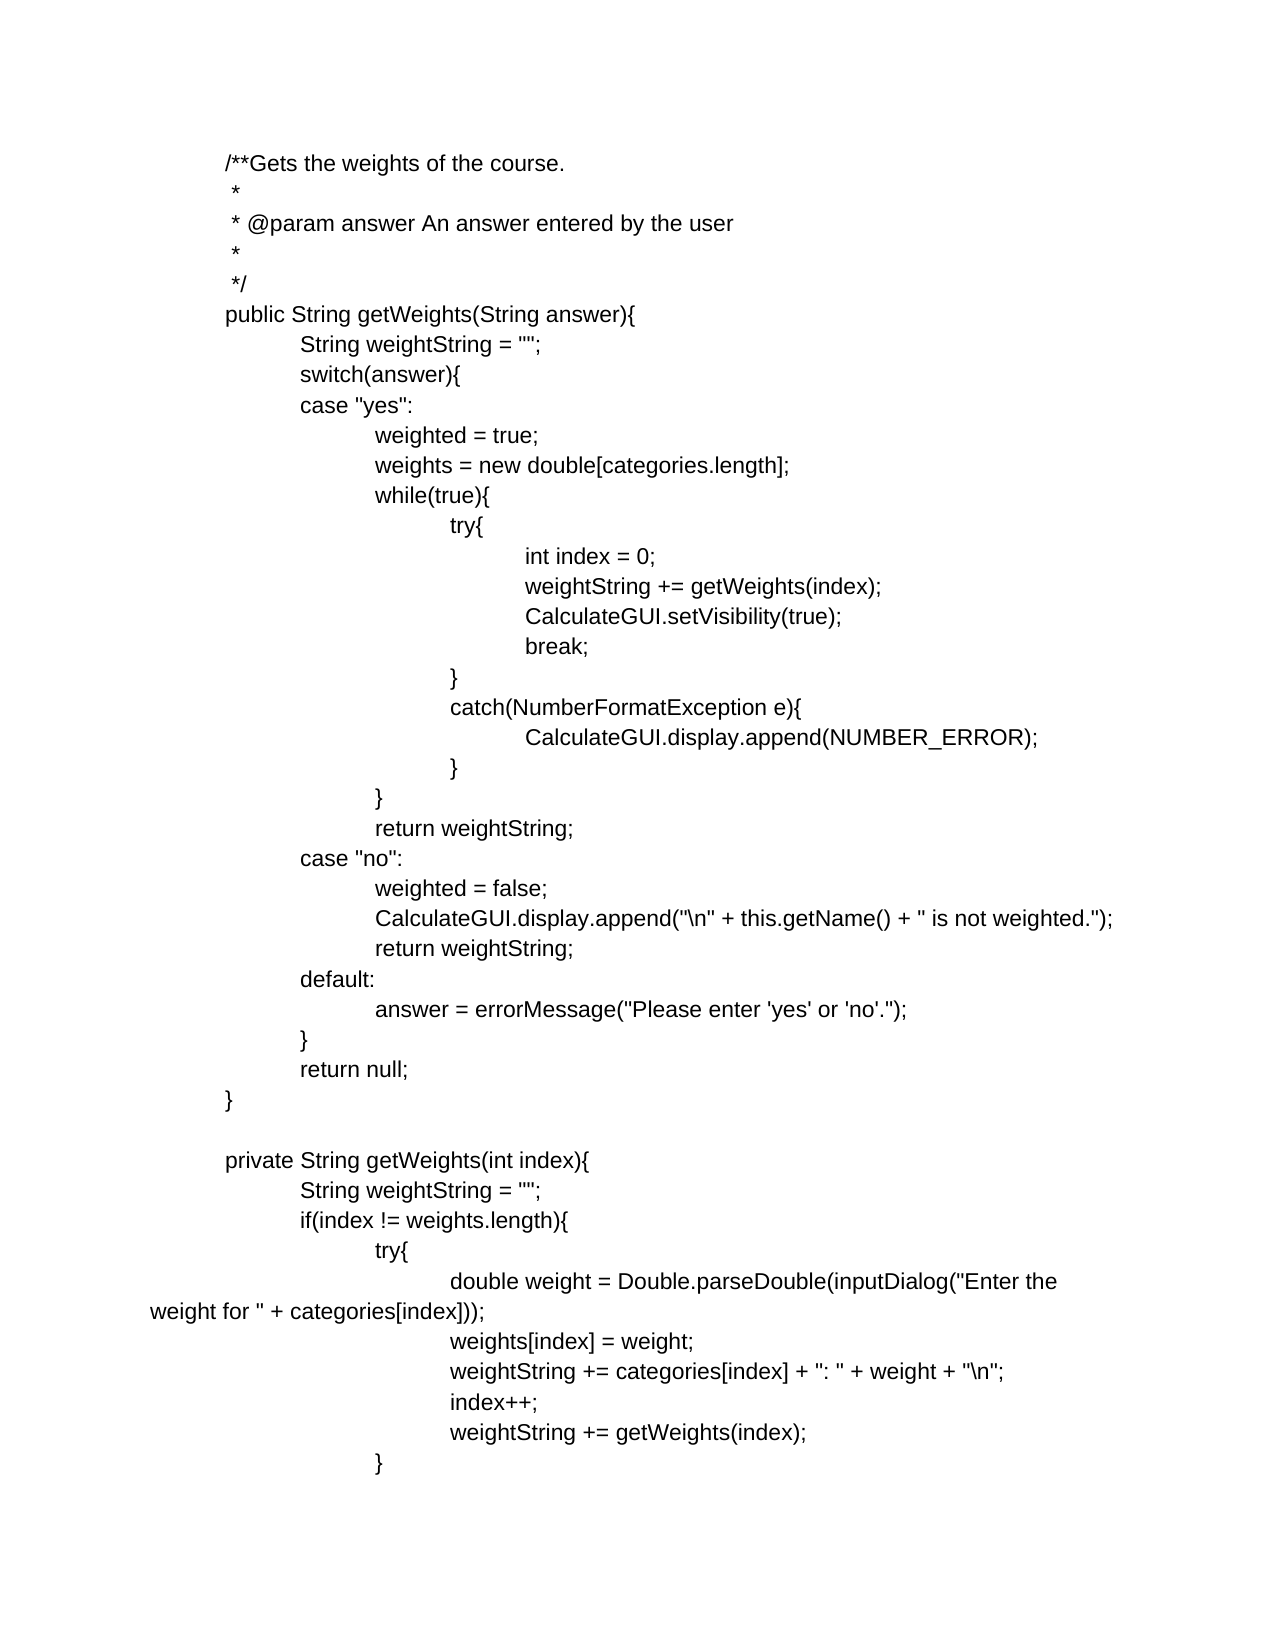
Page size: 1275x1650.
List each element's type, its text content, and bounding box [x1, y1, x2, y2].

text weighted = false; [150, 875, 1125, 901]
text CalculateGUI.setVisibility(true); [150, 603, 1125, 629]
text break; [150, 633, 1125, 660]
text String weightString = ""; [150, 1177, 1125, 1203]
text * [150, 241, 1125, 267]
text int index = 0; [150, 543, 1125, 569]
text String weightString = ""; [150, 331, 1125, 358]
text default: [150, 966, 1125, 992]
text return null; [150, 1056, 1125, 1083]
text answer = errorMessage("Please enter 'yes' or 'no'."); [150, 996, 1125, 1022]
text */ [150, 271, 1125, 297]
text weighted = true; [150, 422, 1125, 448]
text } [150, 663, 1125, 690]
text * [150, 180, 1125, 207]
text weights = new double[categories.length]; [150, 452, 1125, 478]
text weights[index] = weight; [150, 1328, 1125, 1354]
text try{ [150, 512, 1125, 539]
text while(true){ [150, 482, 1125, 509]
text } [150, 784, 1125, 811]
text switch(answer){ [150, 361, 1125, 388]
text } [150, 1026, 1125, 1052]
text catch(NumberFormatException e){ [150, 694, 1125, 720]
text CalculateGUI.display.append("\n" + this.getName() + " is not weighted."); [150, 905, 1125, 932]
text * @param answer An answer entered by the user [150, 210, 1125, 237]
text try{ [150, 1237, 1125, 1264]
text double weight = Double.parseDouble(inputDialog("Enter the weight for " + categories[index])); [150, 1268, 1125, 1324]
text if(index != weights.length){ [150, 1207, 1125, 1234]
text CalculateGUI.display.append(NUMBER_ERROR); [150, 724, 1125, 750]
text return weightString; [150, 935, 1125, 962]
text public String getWeights(String answer){ [150, 301, 1125, 327]
text case "no": [150, 845, 1125, 871]
text private String getWeights(int index){ [150, 1147, 1125, 1173]
text weightString += getWeights(index); [150, 573, 1125, 599]
text weightString += categories[index] + ": " + weight + "\n"; [150, 1358, 1125, 1385]
text return weightString; [150, 814, 1125, 841]
text index++; [150, 1388, 1125, 1415]
text weightString += getWeights(index); [150, 1419, 1125, 1445]
text /**Gets the weights of the course. [150, 150, 1125, 176]
text case "yes": [150, 392, 1125, 418]
text } [150, 1449, 1125, 1475]
text } [150, 754, 1125, 781]
text } [150, 1086, 1125, 1113]
